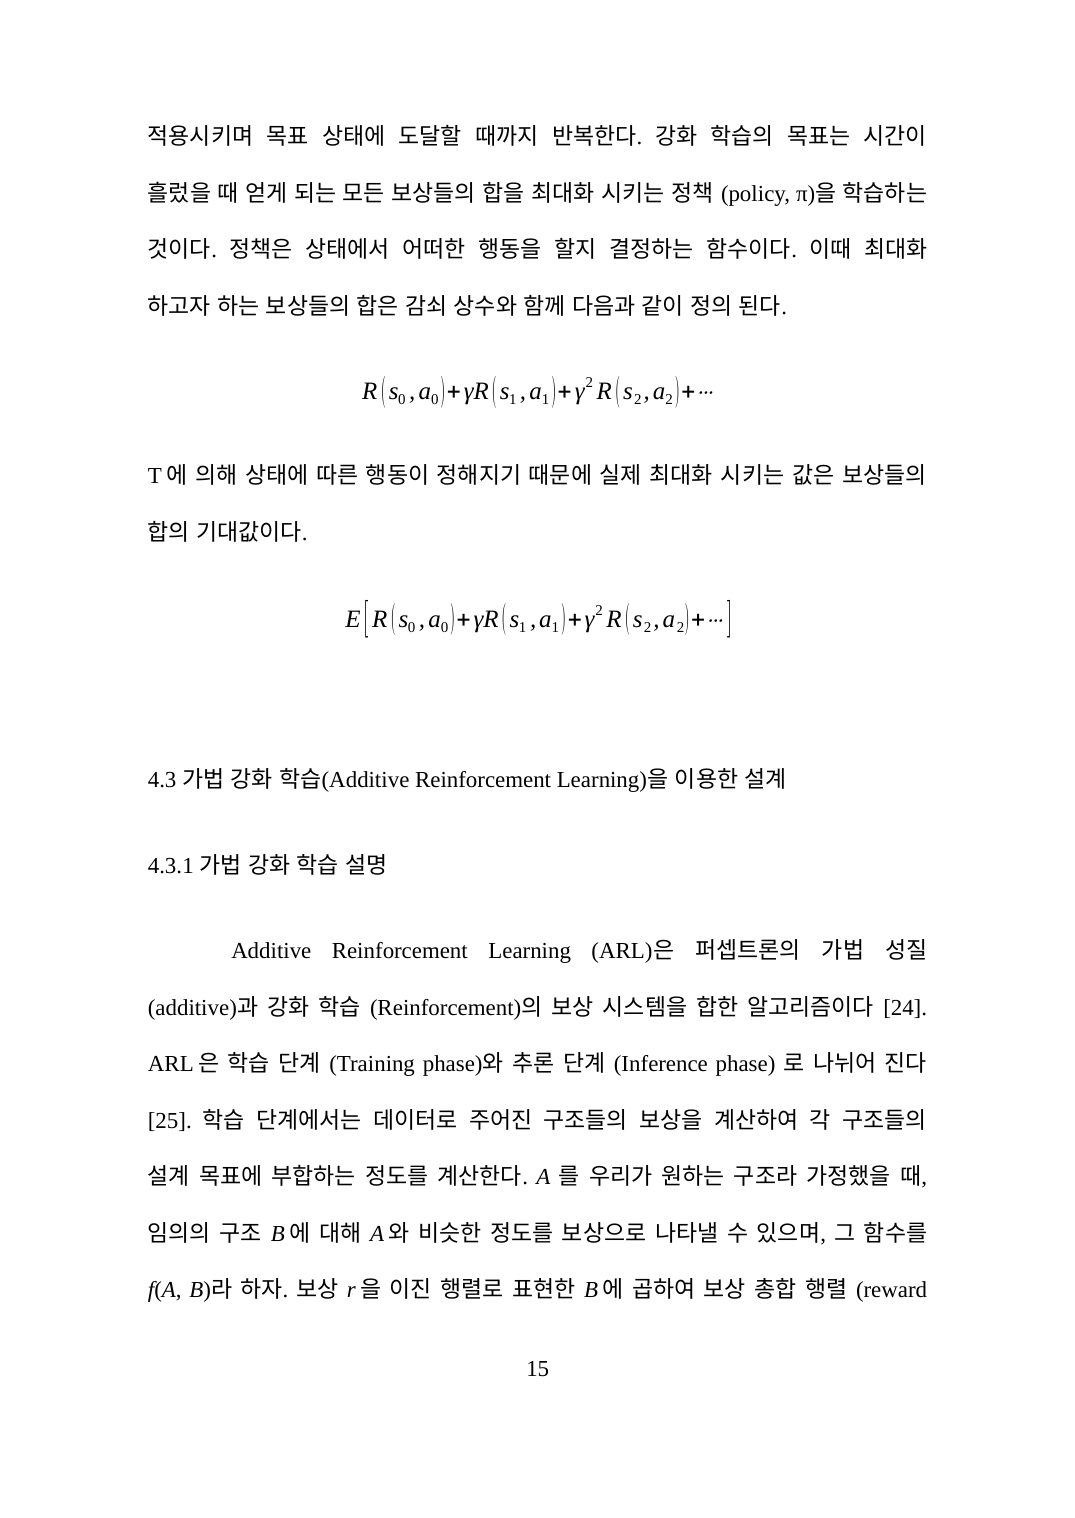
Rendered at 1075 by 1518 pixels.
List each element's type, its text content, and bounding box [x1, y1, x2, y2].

text 4.3.1 가법 강화 학습 설명 [148, 847, 927, 880]
text 4.3 가법 강화 학습(Additive Reinforcement Learning)을 이용한 설계 [148, 761, 927, 794]
text T에 의해 상태에 따른 행동이 정해지기 때문에 실제 최대화 시키는 값은 보상들의 합의 기대값이다. [148, 457, 927, 547]
